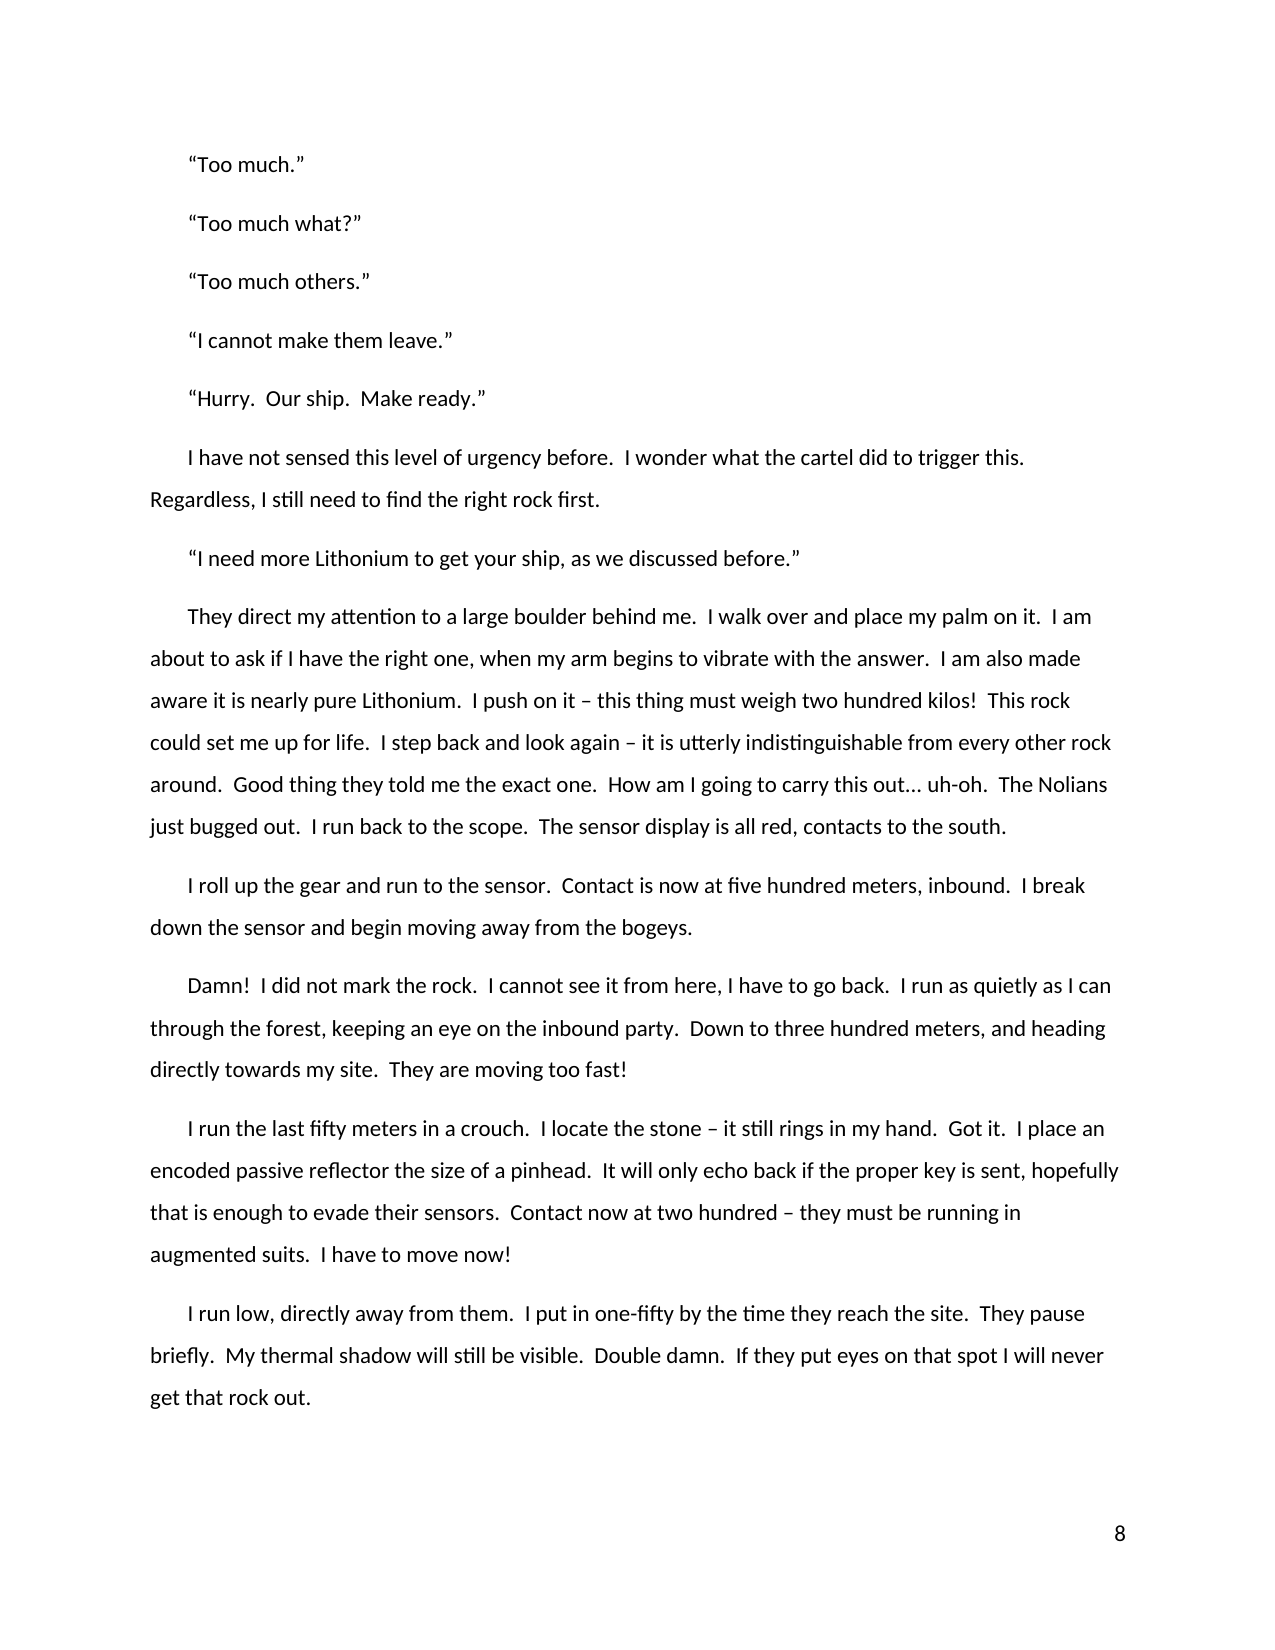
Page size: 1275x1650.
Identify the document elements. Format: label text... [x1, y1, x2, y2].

text “I need more Lithonium to get your ship, as we discussed before.” [150, 544, 1125, 572]
text I run the last fifty meters in a crouch. I locate the stone – it still rings in my hand. Got it. I place an encoded passive reflector the size of a pinhead. It will only echo back if the proper key is sent, hopefully that is enough to evade their sensors. Contact now at two hundred – they must be running in augmented suits. I have to move now! [150, 1114, 1125, 1268]
text “Too much.” [150, 150, 1125, 178]
text “Hurry. Our ship. Make ready.” [150, 384, 1125, 413]
text I run low, directly away from them. I put in one-fifty by the time they reach the site. They pause briefly. My thermal shadow will still be visible. Double damn. If they put eyes on that spot I will never get that rock out. [150, 1299, 1125, 1411]
text “I cannot make them leave.” [150, 326, 1125, 354]
text “Too much what?” [150, 209, 1125, 237]
text They direct my attention to a large boulder behind me. I walk over and place my palm on it. I am about to ask if I have the right one, when my arm begins to vibrate with the answer. I am also made aware it is nearly pure Lithonium. I push on it – this thing must weigh two hundred kilos! This rock could set me up for life. I step back and look again – it is utterly indistinguishable from every other rock around. Good thing they told me the exact one. How am I going to carry this out... uh-oh. The Nolians just bugged out. I run back to the scope. The sensor display is all red, contacts to the south. [150, 602, 1125, 840]
text Damn! I did not mark the rock. I cannot see it from here, I have to go back. I run as quietly as I can through the forest, keeping an eye on the inbound party. Down to three hundred meters, and heading directly towards my site. They are moving too fast! [150, 972, 1125, 1084]
text I have not sensed this level of urgency before. I wonder what the cartel did to trigger this. Regardless, I still need to find the right rock first. [150, 443, 1125, 513]
text “Too much others.” [150, 267, 1125, 295]
text I roll up the gear and run to the sensor. Contact is now at five hundred meters, inbound. I break down the sensor and begin moving away from the bogeys. [150, 871, 1125, 941]
